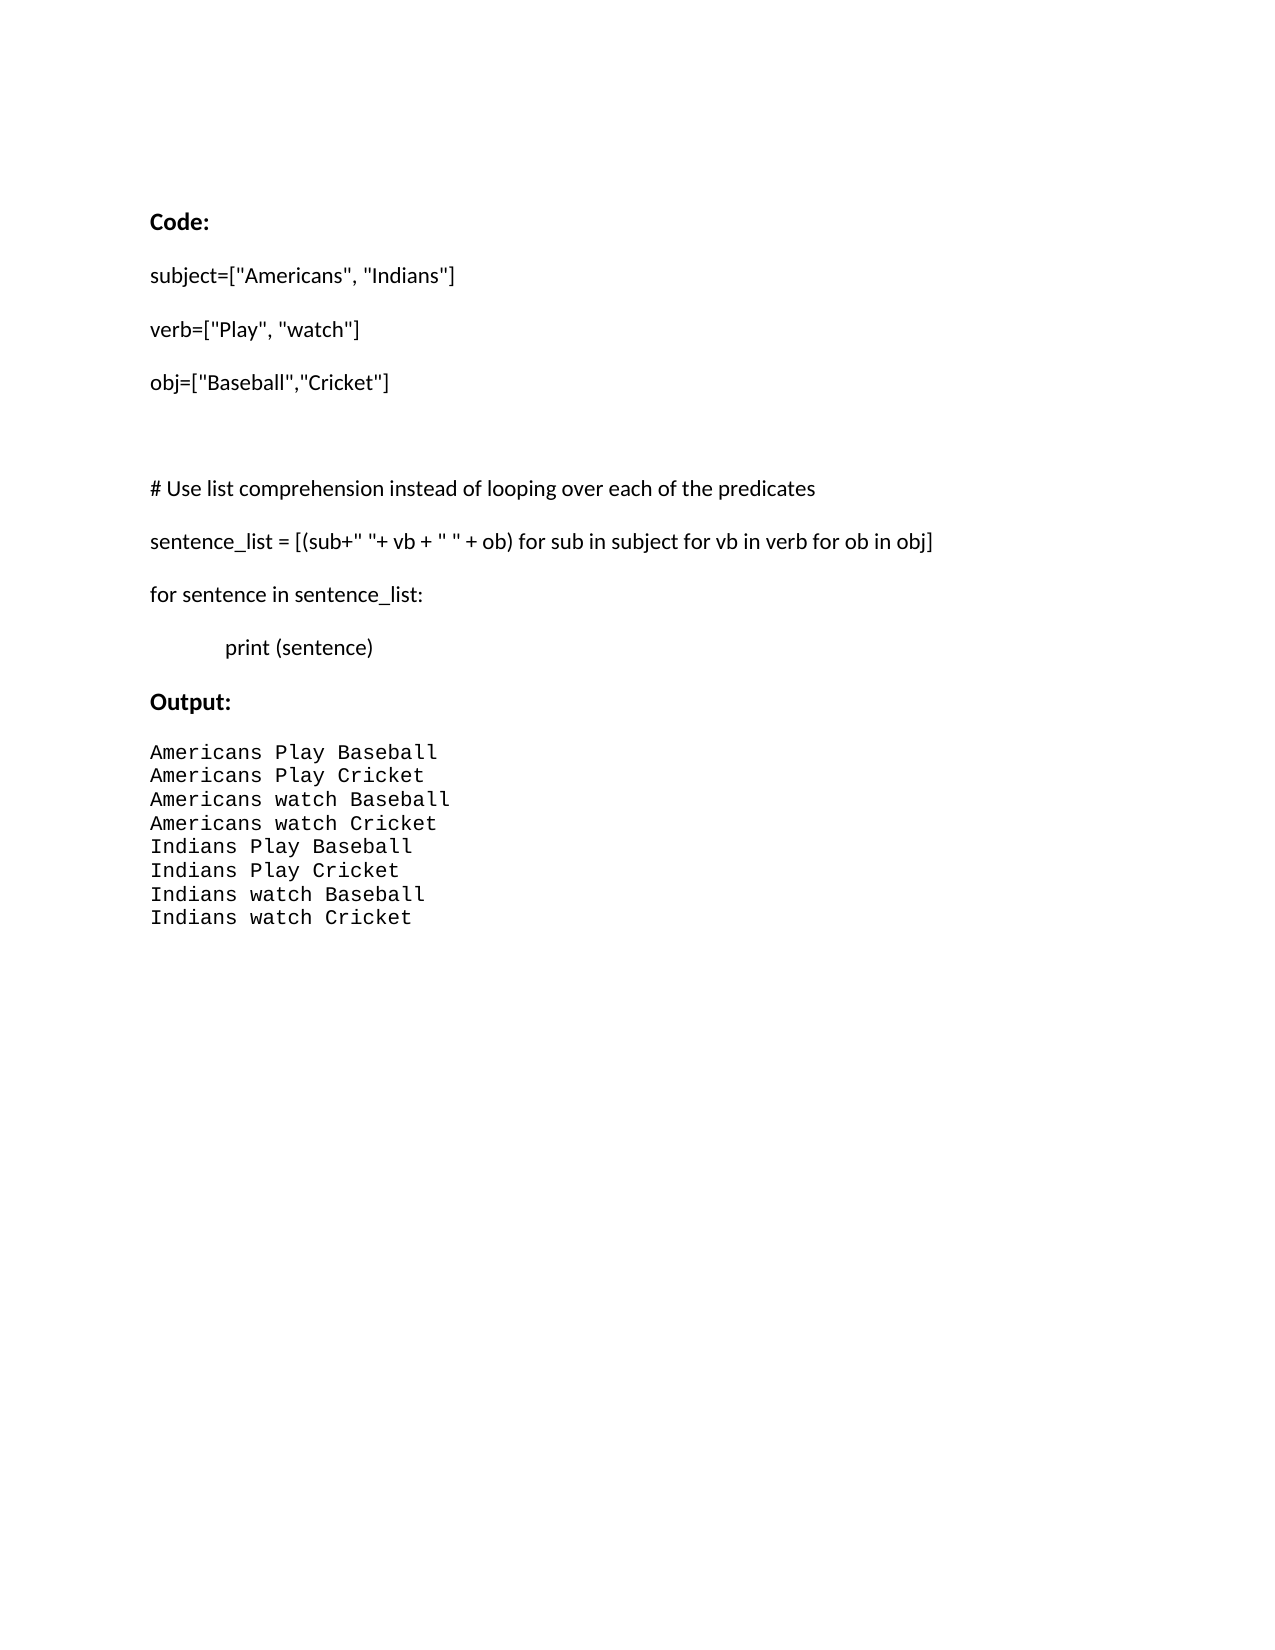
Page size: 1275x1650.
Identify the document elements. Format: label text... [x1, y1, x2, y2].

text # Use list comprehension instead of looping over each of the predicates [150, 474, 1125, 502]
text Americans Play Baseball [150, 742, 1125, 765]
text Output: [150, 686, 1125, 716]
text for sentence in sentence_list: [150, 580, 1125, 608]
text subject=["Americans", "Indians"] [150, 262, 1125, 290]
text obj=["Baseball","Cricket"] [150, 368, 1125, 396]
text Indians Play Cricket [150, 860, 1125, 883]
text sentence_list = [(sub+" "+ vb + " " + ob) for sub in subject for vb in verb for ob in obj] [150, 527, 1125, 555]
text Indians watch Cricket [150, 907, 1125, 931]
text Americans Play Cricket [150, 765, 1125, 789]
text Indians Play Baseball [150, 836, 1125, 860]
text Americans watch Cricket [150, 813, 1125, 836]
text Indians watch Baseball [150, 883, 1125, 907]
text Code: [150, 206, 1125, 236]
text print (sentence) [150, 633, 1125, 661]
text Americans watch Baseball [150, 789, 1125, 813]
text verb=["Play", "watch"] [150, 315, 1125, 343]
